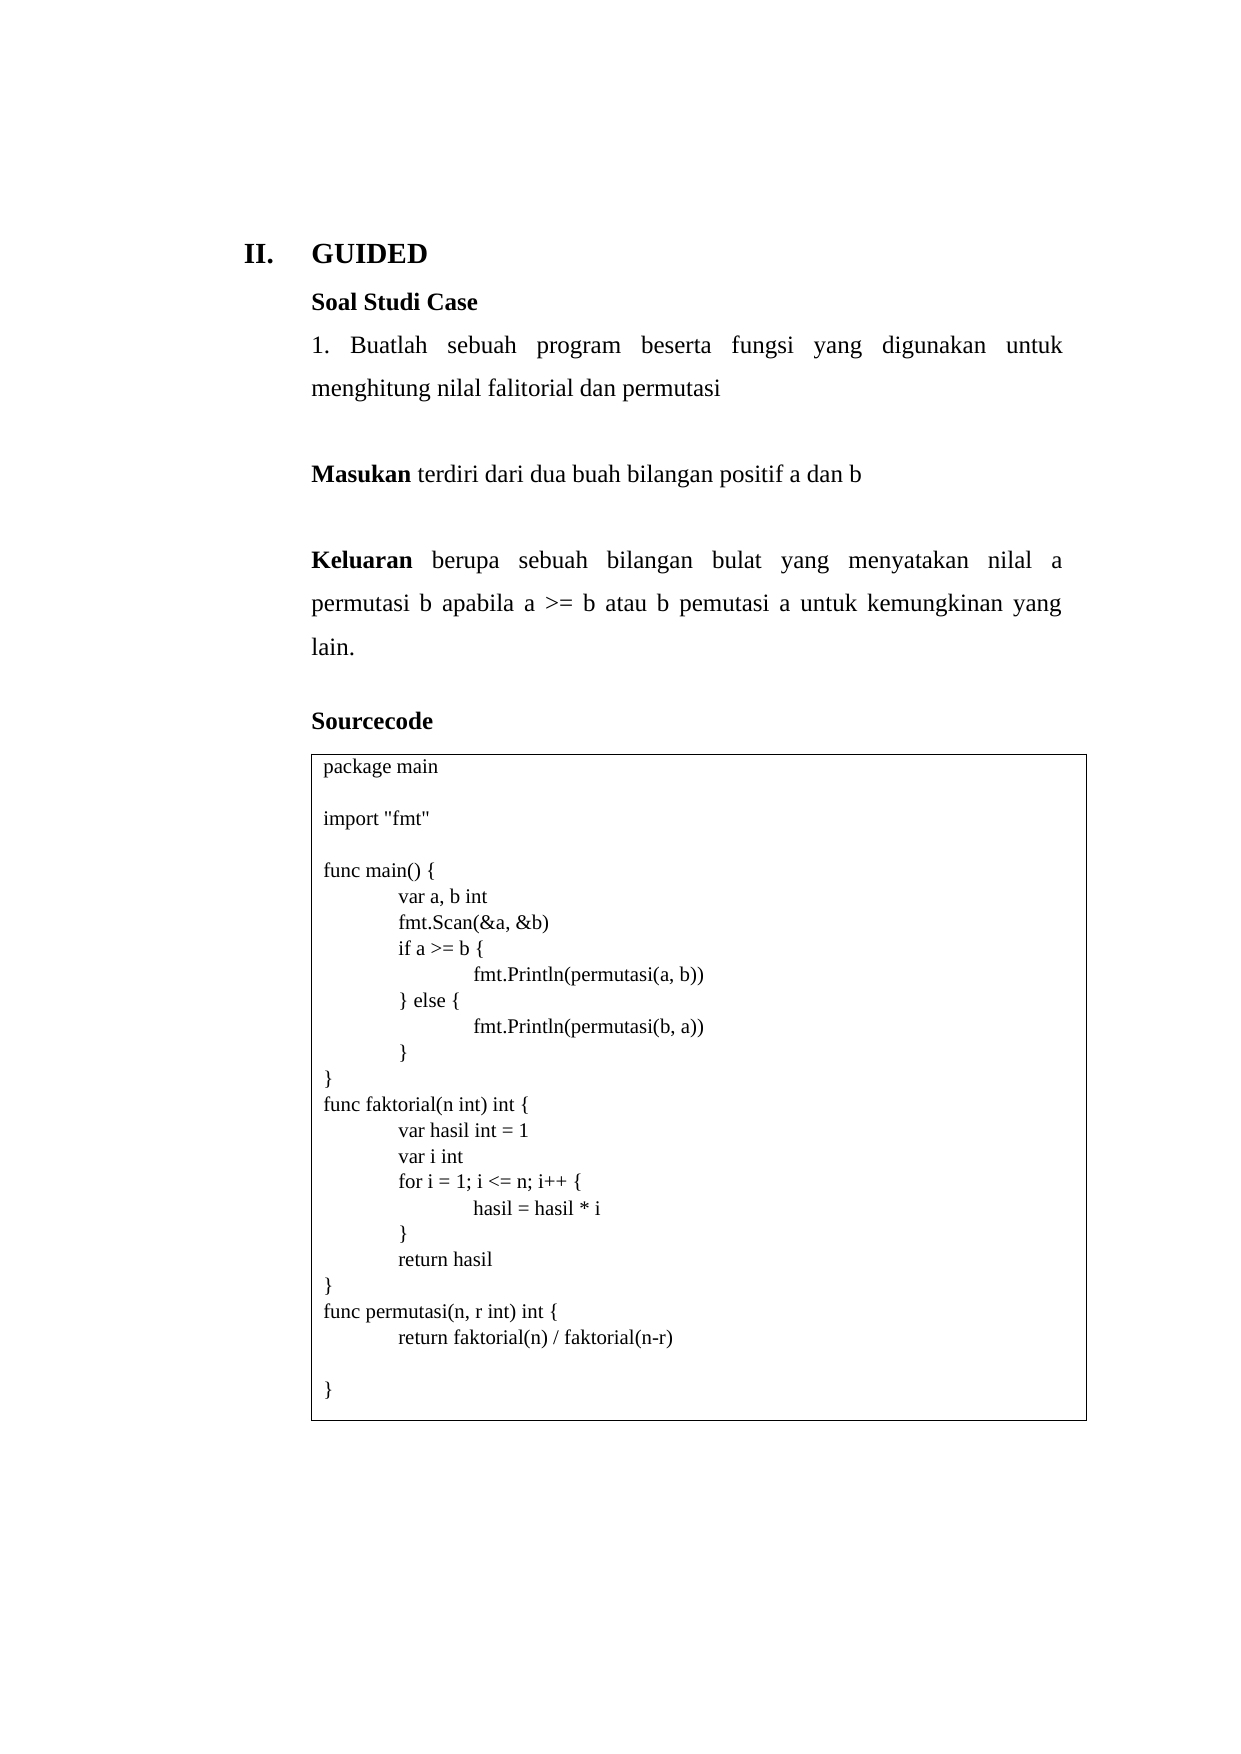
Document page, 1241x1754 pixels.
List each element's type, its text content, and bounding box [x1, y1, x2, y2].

list 1. Buatlah sebuah program beserta fungsi yang digunakan untuk menghitung nilal falitorial dan permutasi [311, 330, 1063, 402]
list Sourcecode [311, 706, 1063, 734]
table_header package main import "fmt" func main() { var a, b int fmt.Scan(&a, &b) if a >= b { fmt.Println(permutasi(a, b)) } else { fmt.Println(permutasi(b, a)) } } func faktorial(n int) int { var hasil int = 1 var i int for i = 1; i <= n; i++ { hasil = hasil * i } return hasil } func permutasi(n, r int) int { return faktorial(n) / faktorial(n-r) } [312, 755, 1086, 1420]
list GUIDED [274, 236, 1063, 270]
list Soal Studi Case [311, 287, 1063, 315]
list Masukan terdiri dari dua buah bilangan positif a dan b [311, 459, 1063, 488]
list Keluaran berupa sebuah bilangan bulat yang menyatakan nilal a permutasi b apabila a >= b atau b pemutasi a untuk kemungkinan yang lain. [311, 545, 1063, 660]
